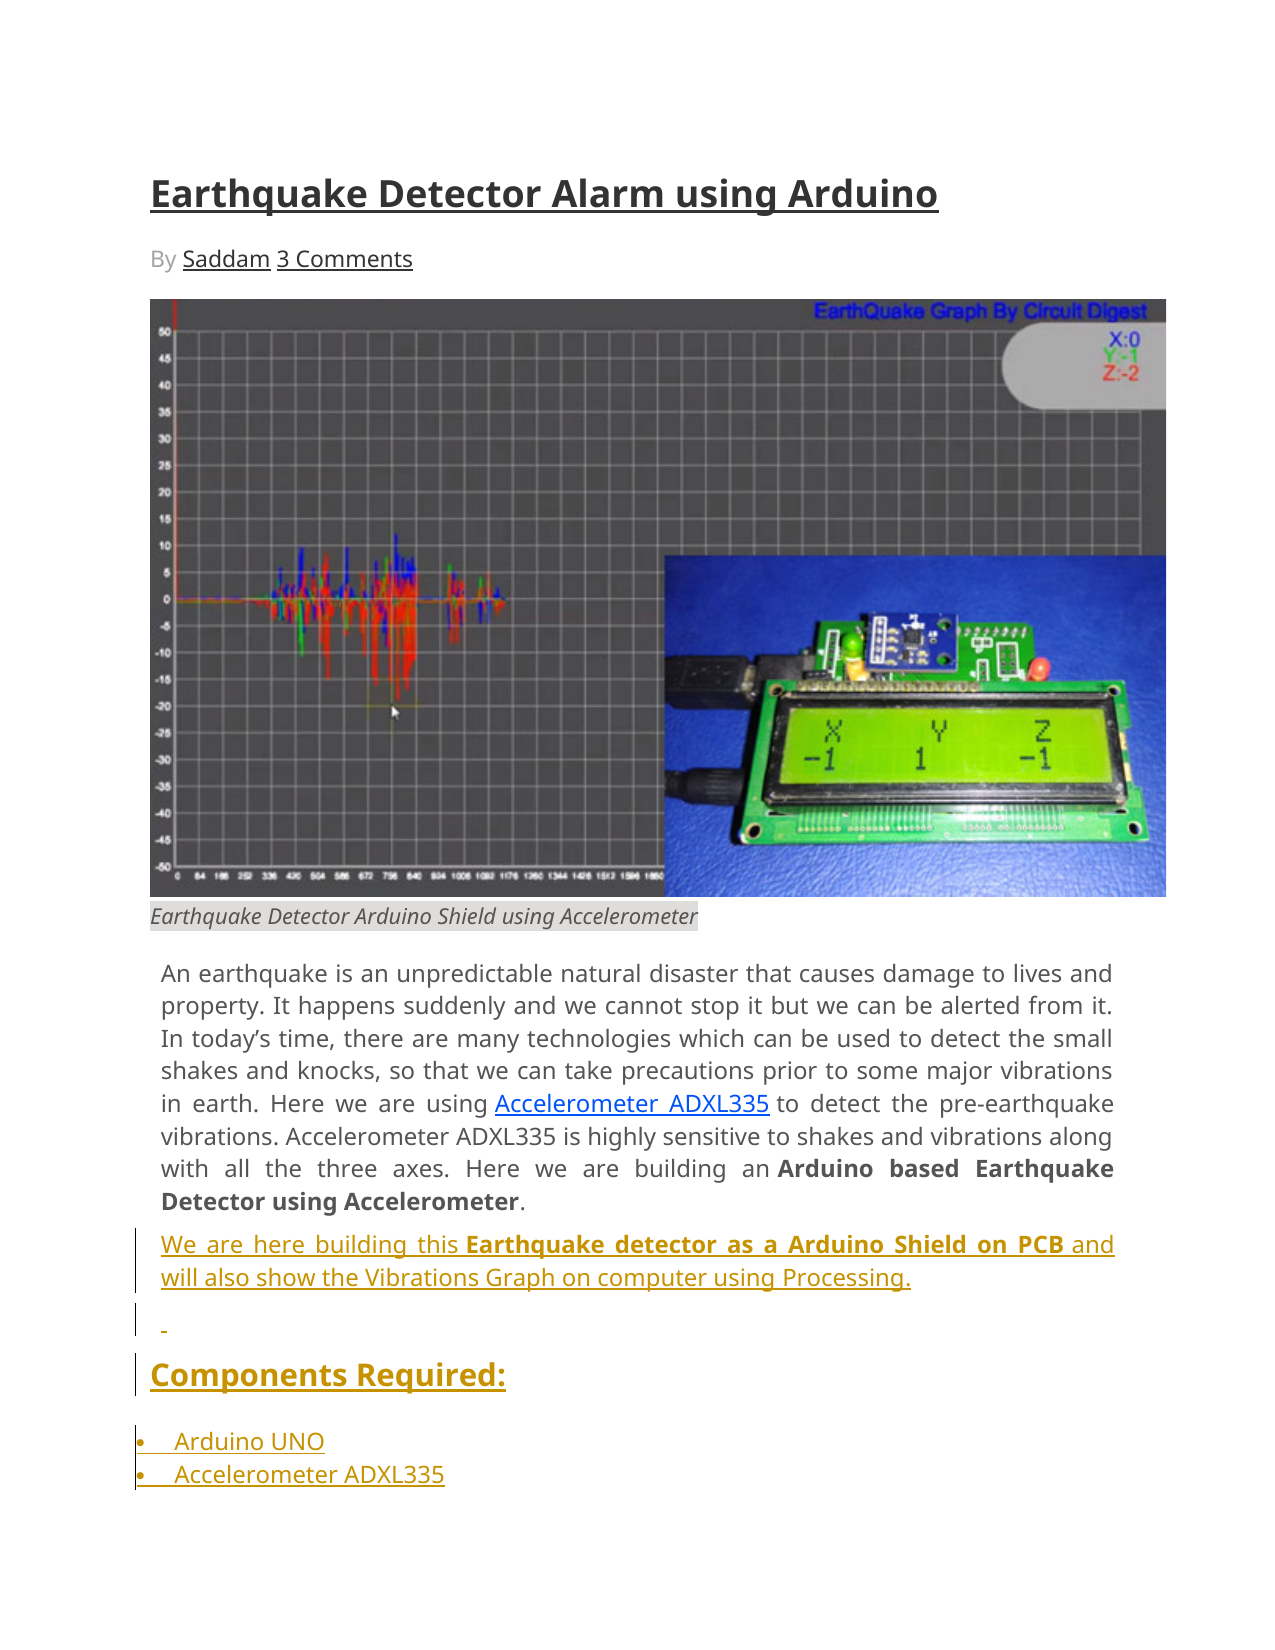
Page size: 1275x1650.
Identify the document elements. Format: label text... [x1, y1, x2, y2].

text By Saddam 3 Comments [150, 243, 1125, 274]
text An earthquake is an unpredictable natural disaster that causes damage to lives and property. It happens suddenly and we cannot stop it but we can be alerted from it. In today’s time, there are many technologies which can be used to detect the small shakes and knocks, so that we can take precautions prior to some major vibrations in earth. Here we are using Accelerometer ADXL335 to detect the pre-earthquake vibrations. Accelerometer ADXL335 is highly sensitive to shakes and vibrations along with all the three axes. Here we are building an Arduino based Earthquake Detector using Accelerometer. [161, 956, 1114, 1217]
subtitle Earthquake Detector Alarm using Arduino [150, 167, 1125, 218]
text Earthquake Detector Arduino Shield using Accelerometer [150, 897, 1125, 931]
picture [150, 299, 1167, 897]
